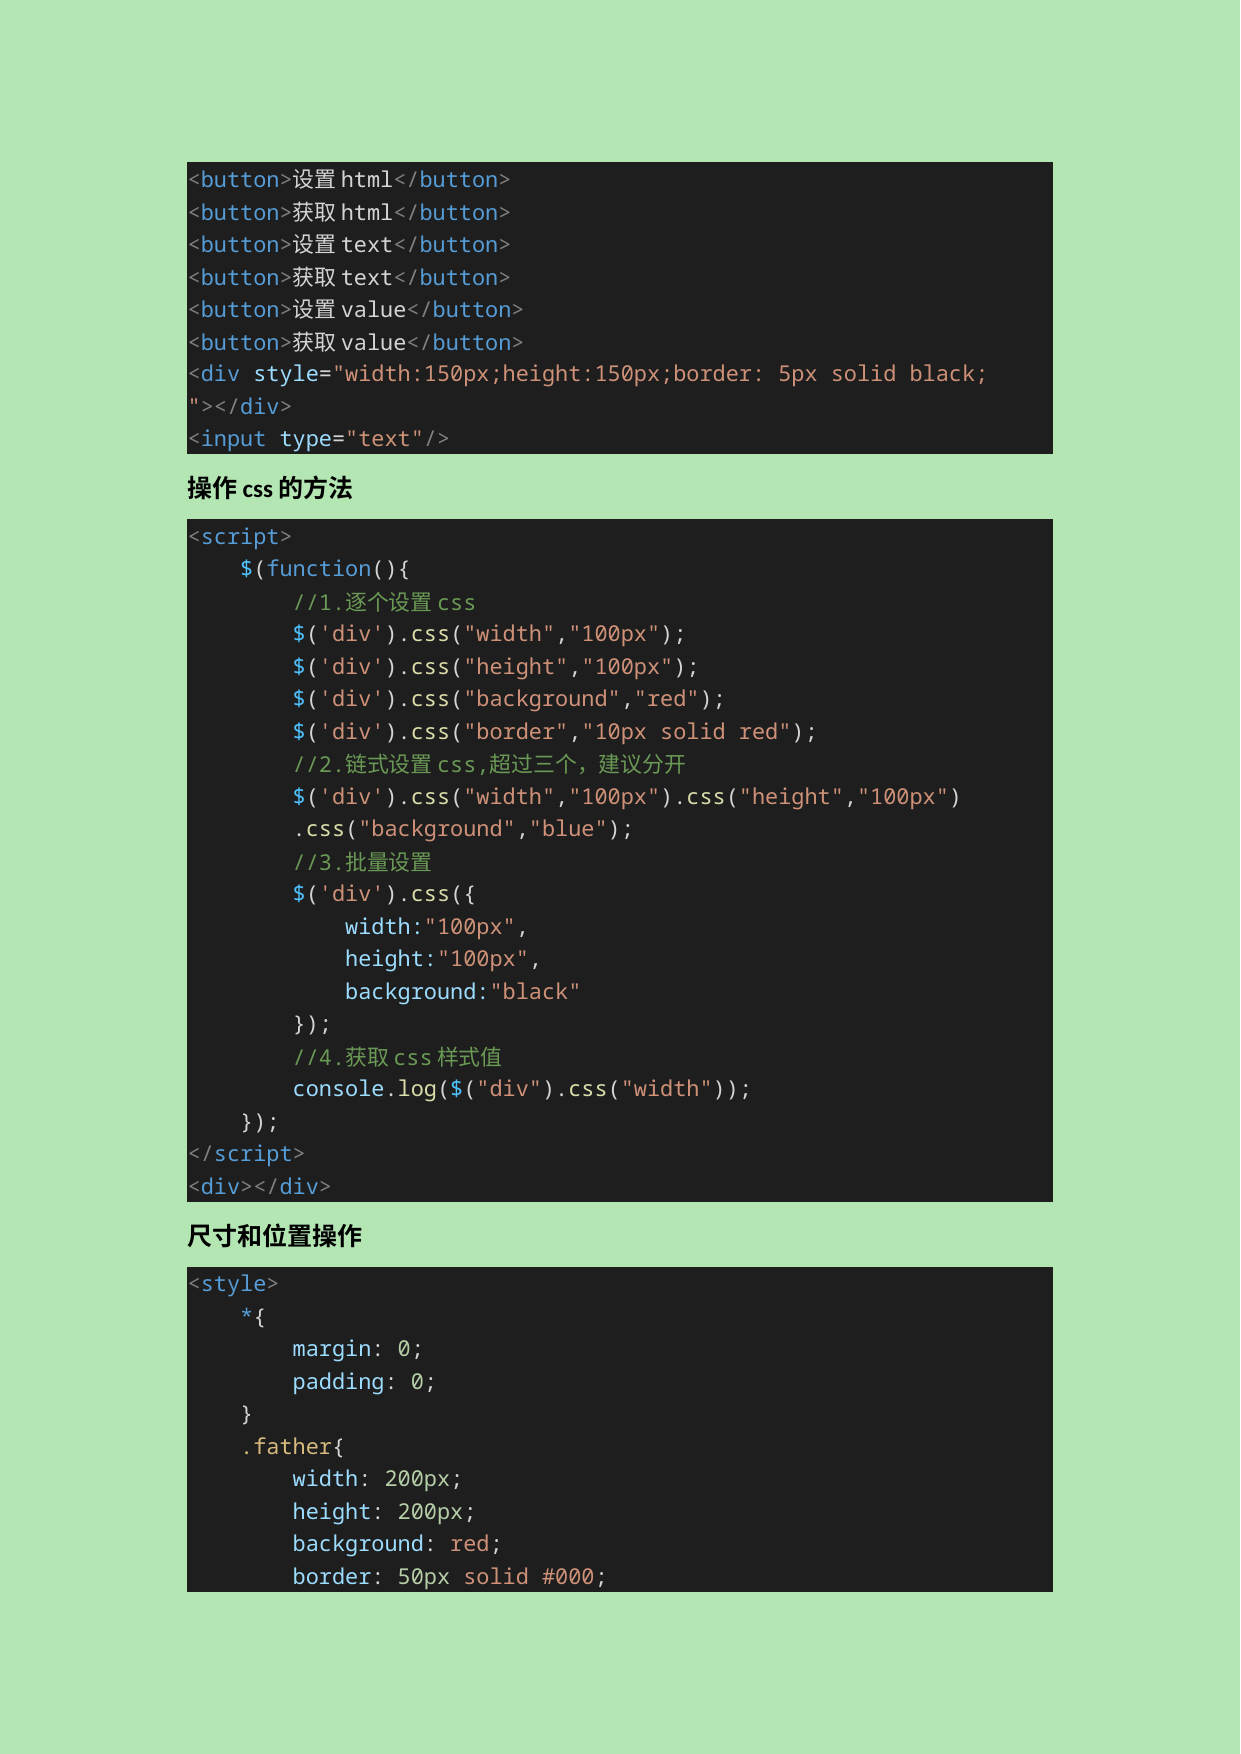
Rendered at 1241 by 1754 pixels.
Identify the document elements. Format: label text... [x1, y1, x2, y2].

text height:"100px", [187, 942, 1053, 974]
text </script> [187, 1137, 1053, 1169]
text .css("background","blue"); [187, 812, 1053, 844]
subtitle 操作css的方法 [187, 454, 1053, 519]
text height: 200px; [187, 1494, 1053, 1527]
text $('div').css("width","100px"); [187, 617, 1053, 649]
text $('div').css("width","100px").css("height","100px") [187, 779, 1053, 812]
text <button>设置html</button> [187, 162, 1053, 194]
text padding: 0; [187, 1364, 1053, 1397]
text <button>获取html</button> [187, 194, 1053, 227]
text //2.链式设置css,超过三个，建议分开 [187, 747, 1053, 779]
text border: 50px solid #000; [187, 1559, 1053, 1592]
text <button>设置value</button> [187, 292, 1053, 324]
text <input type="text"/> [187, 422, 1053, 454]
text $(function(){ [187, 552, 1053, 584]
text <button>获取value</button> [187, 324, 1053, 357]
text $('div').css({ [187, 877, 1053, 909]
text width: 200px; [187, 1462, 1053, 1494]
text <button>设置text</button> [187, 227, 1053, 259]
text $('div').css("background","red"); [187, 682, 1053, 714]
text $('div').css("border","10px solid red"); [187, 714, 1053, 747]
text //4.获取css样式值 [187, 1039, 1053, 1072]
text background:"black" [187, 974, 1053, 1007]
text width:"100px", [187, 909, 1053, 942]
text <style> [187, 1267, 1053, 1299]
text //1.逐个设置css [187, 584, 1053, 617]
text } [187, 1397, 1053, 1429]
text console.log($("div").css("width")); [187, 1072, 1053, 1104]
text <div></div> [187, 1169, 1053, 1202]
text <button>获取text</button> [187, 259, 1053, 292]
text margin: 0; [187, 1332, 1053, 1364]
text *{ [187, 1299, 1053, 1332]
text $('div').css("height","100px"); [187, 649, 1053, 682]
text .father{ [187, 1429, 1053, 1462]
text //3.批量设置 [187, 844, 1053, 877]
text <div style="width:150px;height:150px;border: 5px solid black;"></div> [187, 357, 1053, 422]
subtitle 尺寸和位置操作 [187, 1202, 1053, 1267]
text <script> [187, 519, 1053, 552]
text background: red; [187, 1527, 1053, 1559]
text }); [187, 1007, 1053, 1039]
text }); [187, 1104, 1053, 1137]
